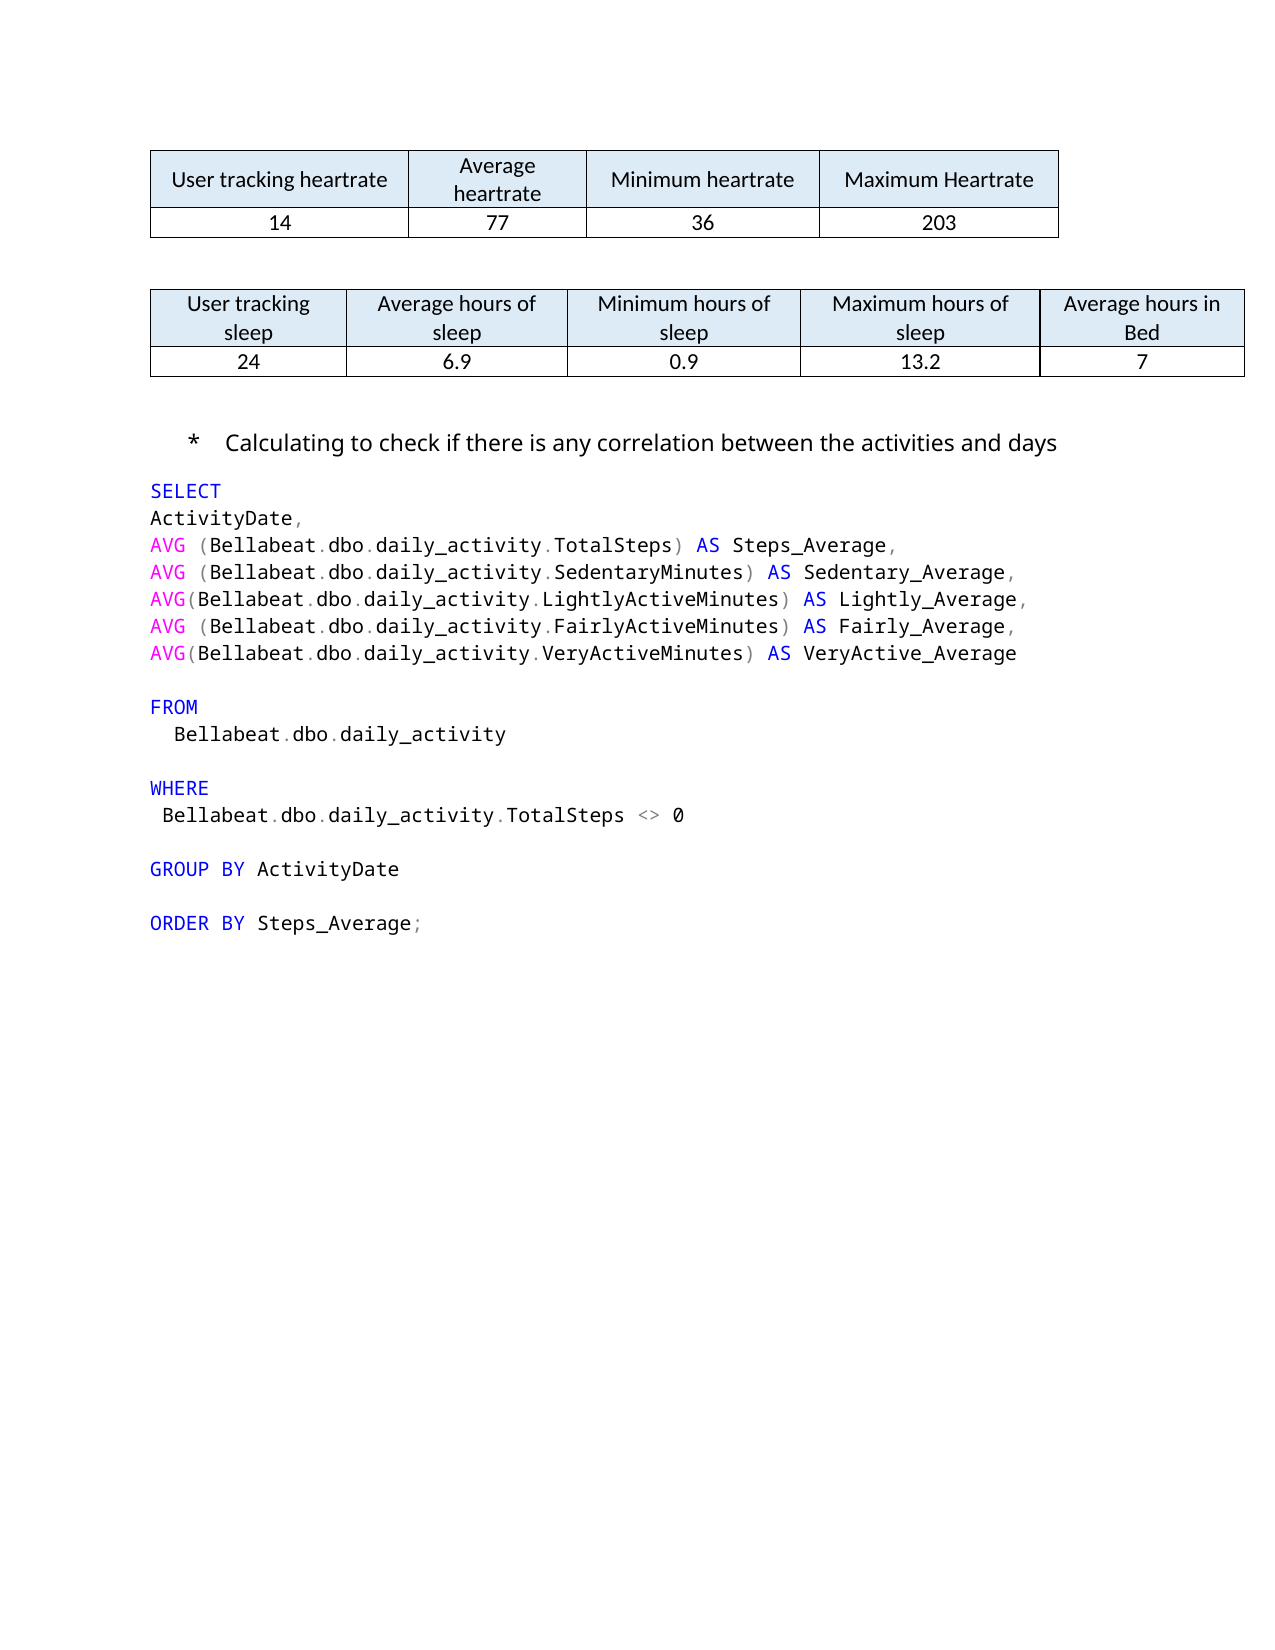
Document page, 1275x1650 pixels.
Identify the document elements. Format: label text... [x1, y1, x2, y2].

list Calculating to check if there is any correlation between the activities and days [187, 427, 1125, 458]
text AVG (Bellabeat.dbo.daily_activity.TotalSteps) AS Steps_Average, [150, 531, 1125, 558]
table_cell 77 [409, 208, 586, 237]
table_cell 203 [820, 208, 1058, 237]
table_cell 24 [151, 347, 346, 376]
table_header User tracking heartrate [151, 151, 408, 207]
text WHERE [150, 774, 1125, 801]
table_header Maximum Heartrate [820, 151, 1058, 207]
table_header Average heartrate [409, 151, 586, 207]
text ORDER BY Steps_Average; [150, 909, 1125, 936]
table_cell 36 [587, 208, 819, 237]
text GROUP BY ActivityDate [150, 855, 1125, 882]
table_cell 7 [1041, 347, 1244, 376]
text AVG (Bellabeat.dbo.daily_activity.FairlyActiveMinutes) AS Fairly_Average, [150, 612, 1125, 639]
text Bellabeat.dbo.daily_activity [150, 720, 1125, 747]
text AVG(Bellabeat.dbo.daily_activity.VeryActiveMinutes) AS VeryActive_Average [150, 639, 1125, 666]
text FROM [150, 693, 1125, 720]
text AVG(Bellabeat.dbo.daily_activity.LightlyActiveMinutes) AS Lightly_Average, [150, 585, 1125, 612]
table_cell 14 [151, 208, 408, 237]
table_cell 6.9 [347, 347, 567, 376]
text AVG (Bellabeat.dbo.daily_activity.SedentaryMinutes) AS Sedentary_Average, [150, 558, 1125, 585]
text ActivityDate, [150, 504, 1125, 531]
table_header Minimum hours of sleep [568, 290, 800, 346]
text SELECT [150, 477, 1125, 504]
table_header Average hours in Bed [1041, 290, 1244, 346]
table_header Average hours of sleep [347, 290, 567, 346]
table_cell 13.2 [801, 347, 1039, 376]
table_cell 0.9 [568, 347, 800, 376]
table_header Minimum heartrate [587, 151, 819, 207]
text Bellabeat.dbo.daily_activity.TotalSteps <> 0 [150, 801, 1125, 828]
table_header User tracking sleep [151, 290, 346, 346]
table_header Maximum hours of sleep [801, 290, 1039, 346]
